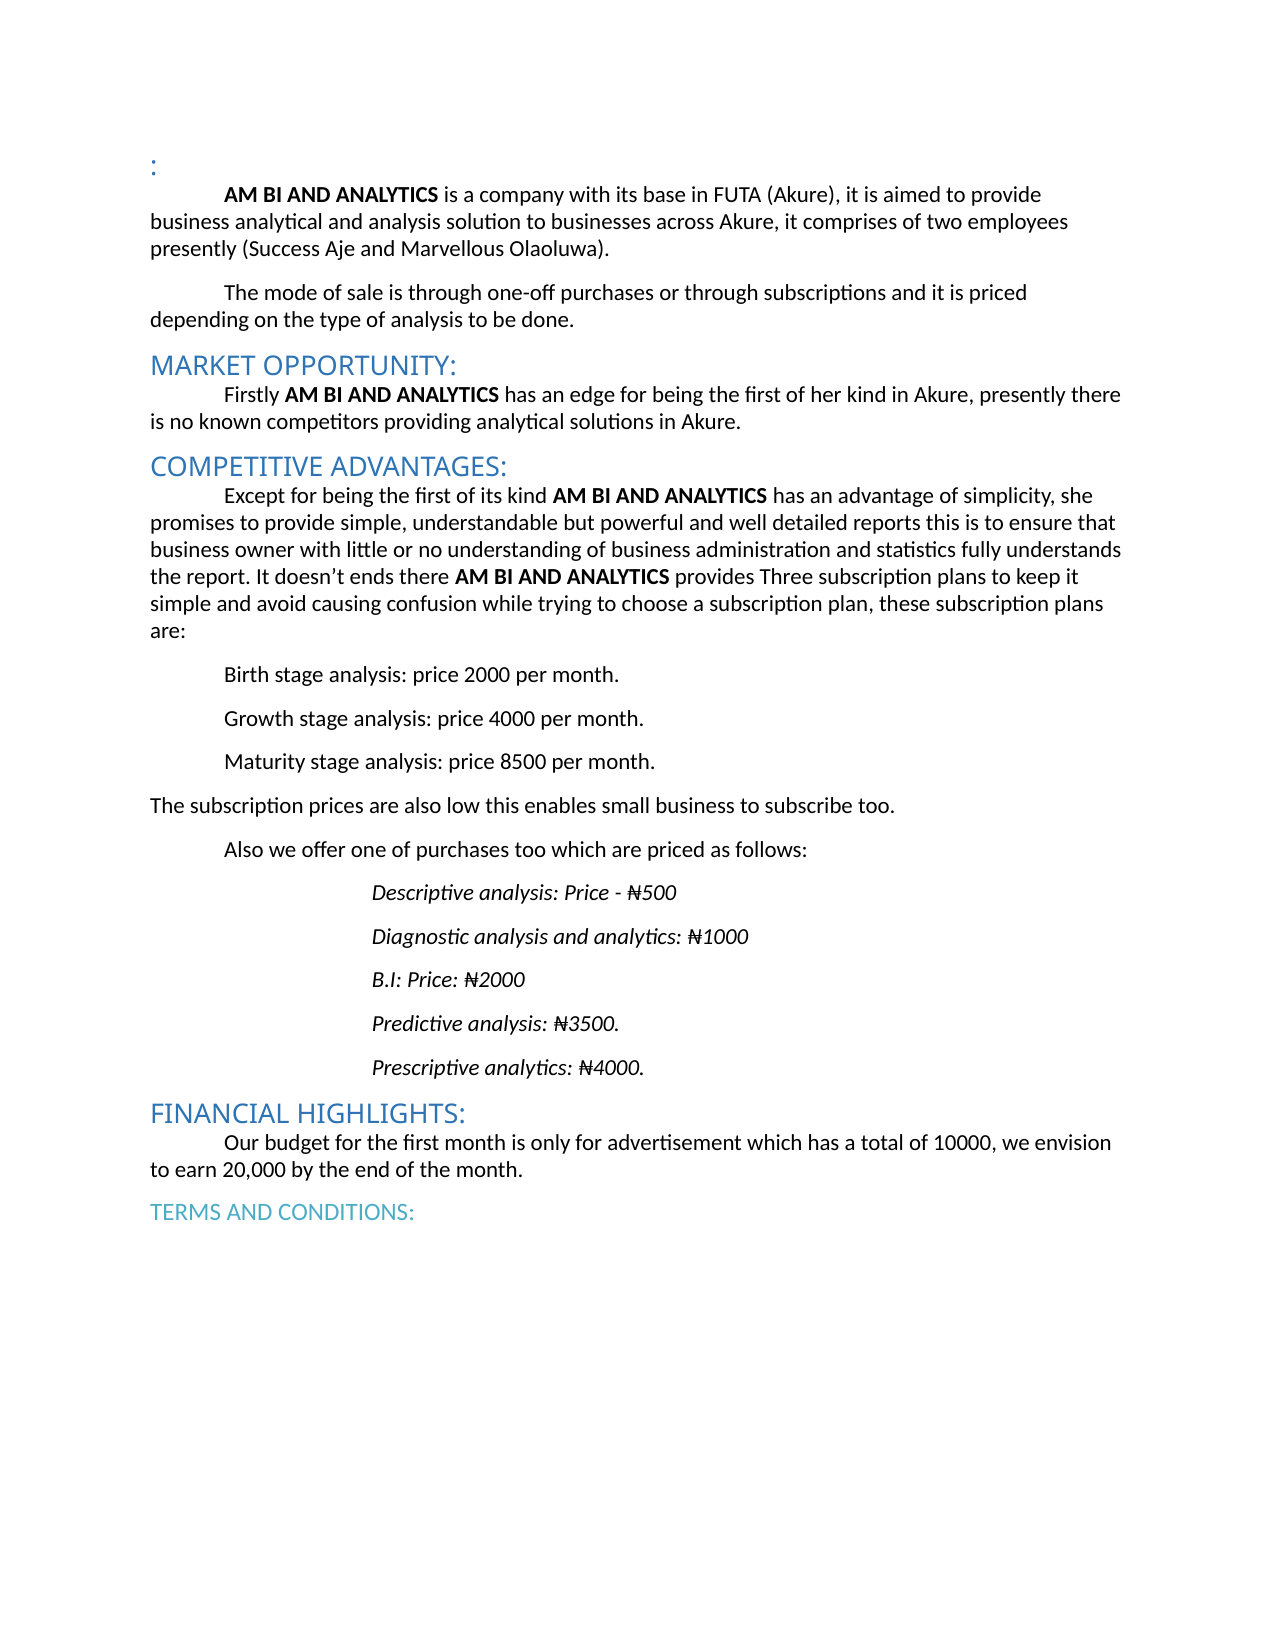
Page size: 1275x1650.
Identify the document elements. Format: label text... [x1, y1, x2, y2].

text Our budget for the first month is only for advertisement which has a total of 10000, we envision to earn 20,000 by the end of the month. [150, 1128, 1125, 1182]
text AM BI AND ANALYTICS is a company with its base in FUTA (Akure), it is aimed to provide business analytical and analysis solution to businesses across Akure, it comprises of two employees presently (Success Aje and Marvellous Olaoluwa). [150, 181, 1125, 262]
text Predictive analysis: ₦3500. [150, 1010, 1125, 1037]
text FINANCIAL HIGHLIGHTS: [150, 1101, 1125, 1128]
text The subscription prices are also low this enables small business to subscribe too. [150, 792, 1125, 819]
text COMPETITIVE ADVANTAGES: [150, 455, 1125, 482]
text TERMS AND CONDITIONS: [150, 1199, 1125, 1226]
text Growth stage analysis: price 4000 per month. [150, 704, 1125, 731]
text B.I: Price: ₦2000 [150, 966, 1125, 993]
text Diagnostic analysis and analytics: ₦1000 [150, 923, 1125, 950]
text Also we offer one of purchases too which are priced as follows: [150, 835, 1125, 862]
text Birth stage analysis: price 2000 per month. [150, 661, 1125, 688]
text Except for being the first of its kind AM BI AND ANALYTICS has an advantage of simplicity, she promises to provide simple, understandable but powerful and well detailed reports this is to ensure that business owner with little or no understanding of business administration and statistics fully understands the report. It doesn’t ends there AM BI AND ANALYTICS provides Three subscription plans to keep it simple and avoid causing confusion while trying to choose a subscription plan, these subscription plans are: [150, 482, 1125, 644]
text Firstly AM BI AND ANALYTICS has an edge for being the first of her kind in Akure, presently there is no known competitors providing analytical solutions in Akure. [150, 381, 1125, 434]
text The mode of sale is through one-off purchases or through subscriptions and it is priced depending on the type of analysis to be done. [150, 279, 1125, 333]
text : [150, 154, 1125, 181]
text Maturity stage analysis: price 8500 per month. [150, 748, 1125, 775]
text Prescriptive analytics: ₦4000. [150, 1054, 1125, 1081]
text Descriptive analysis: Price - ₦500 [150, 879, 1125, 906]
text MARKET OPPORTUNITY: [150, 353, 1125, 381]
